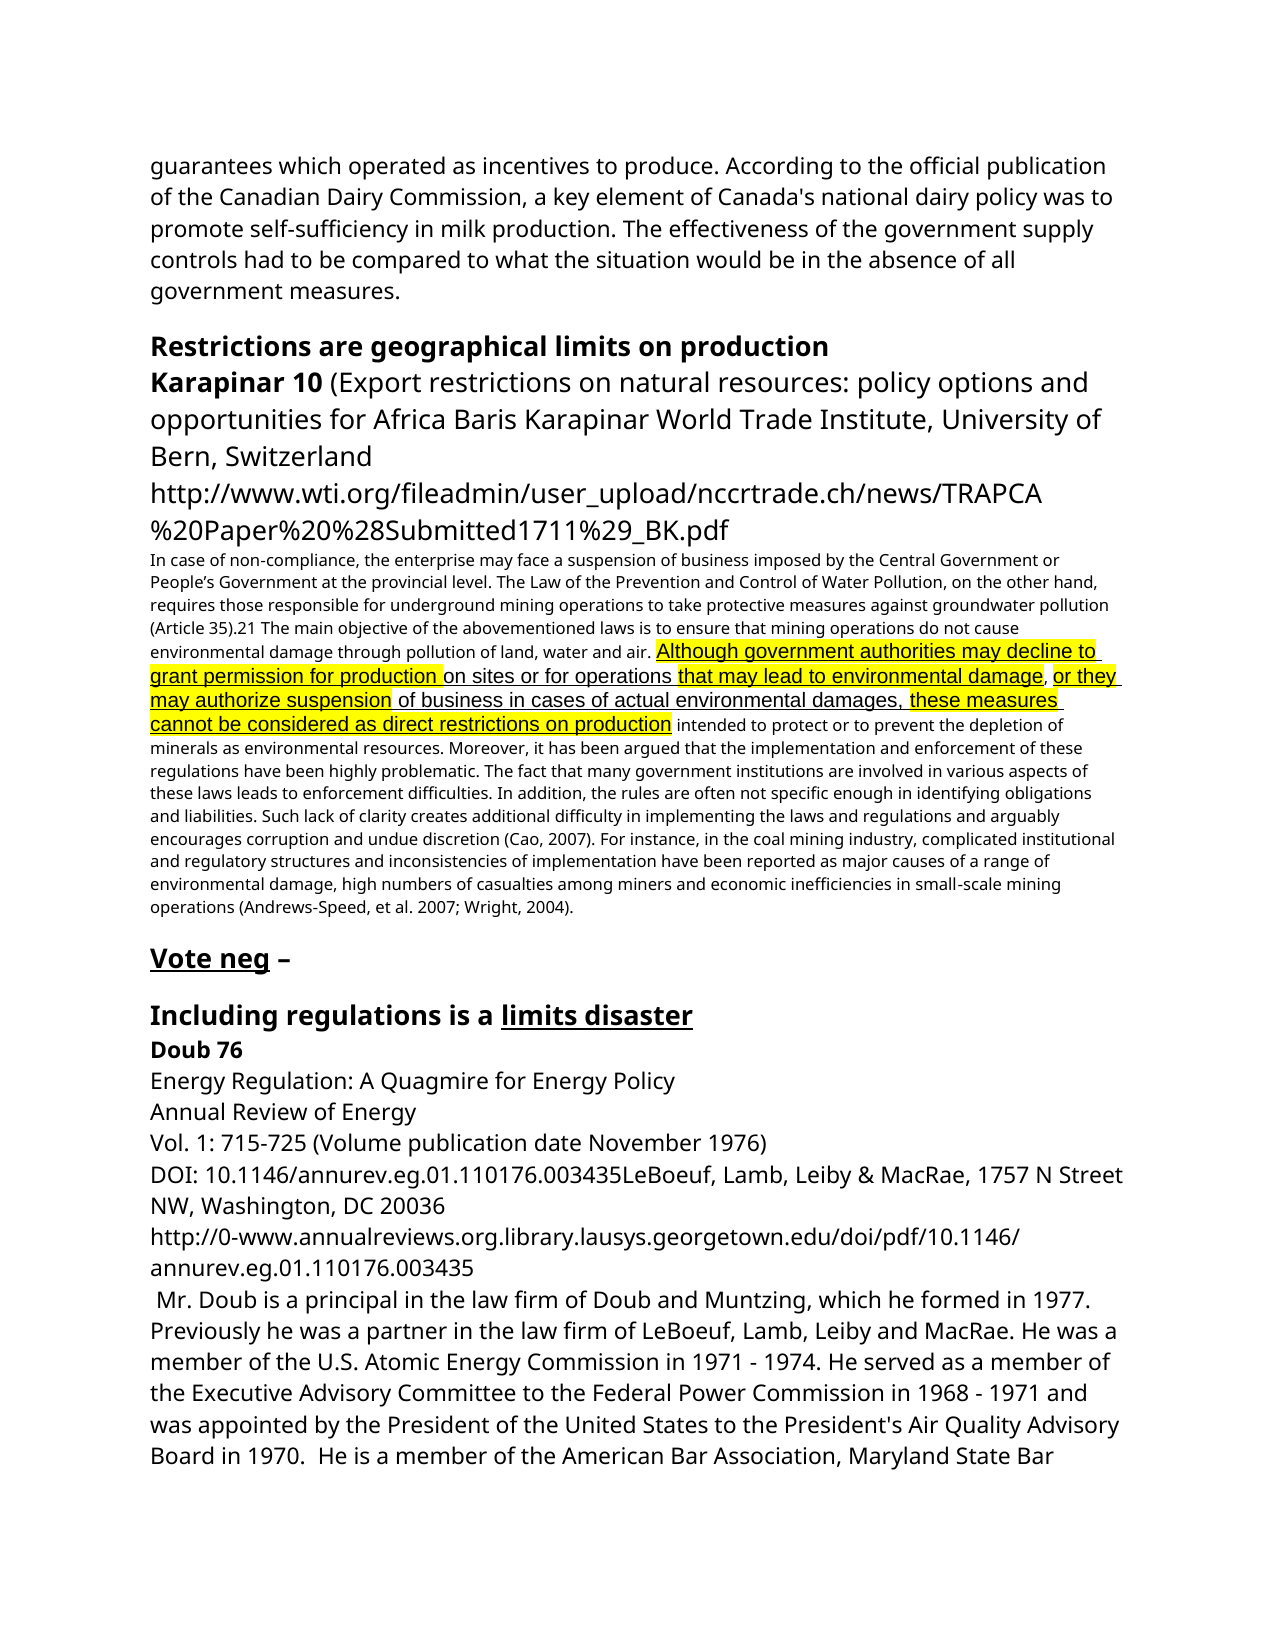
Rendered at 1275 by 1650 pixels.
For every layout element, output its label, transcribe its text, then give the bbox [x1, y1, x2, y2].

text Annual Review of Energy [150, 1096, 1125, 1127]
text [150, 150, 1125, 306]
text DOI: 10.1146/annurev.eg.01.110176.003435LeBoeuf, Lamb, Leiby & MacRae, 1757 N Street NW, Washington, DC 20036 [150, 1159, 1125, 1221]
text Energy Regulation: A Quagmire for Energy Policy [150, 1065, 1125, 1096]
subtitle Including regulations is a limits disaster [150, 997, 1125, 1034]
text Doub 76 [150, 1034, 1125, 1065]
text http://0-www.annualreviews.org.library.lausys.georgetown.edu/doi/pdf/10.1146/annurev.eg.01.110176.003435 [150, 1221, 1125, 1284]
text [150, 1284, 1125, 1471]
subtitle Vote neg – [150, 939, 1125, 976]
text Vol. 1: 715-725 (Volume publication date November 1976) [150, 1127, 1125, 1159]
subtitle Restrictions are geographical limits on production [150, 327, 1125, 364]
text In case of non‐compliance, the enterprise may face a suspension of business imposed by the Central Government or People’s Government at the provincial level. The Law of the Prevention and Control of Water Pollution, on the other hand, requires those responsible for underground mining operations to take protective measures against groundwater pollution (Article 35).21 The main objective of the abovementioned laws is to ensure that mining operations do not cause environmental damage through pollution of land, water and air. Although government authorities may decline to grant permission for production on sites or for operations that may lead to environmental damage, or they may authorize suspension of business in cases of actual environmental damages, these measures cannot be considered as direct restrictions on production intended to protect or to prevent the depletion of minerals as environmental resources. Moreover, it has been argued that the implementation and enforcement of these regulations have been highly problematic. The fact that many government institutions are involved in various aspects of these laws leads to enforcement difficulties. In addition, the rules are often not specific enough in identifying obligations and liabilities. Such lack of clarity creates additional difficulty in implementing the laws and regulations and arguably encourages corruption and undue discretion (Cao, 2007). For instance, in the coal mining industry, complicated institutional and regulatory structures and inconsistencies of implementation have been reported as major causes of a range of environmental damage, high numbers of casualties among miners and economic inefficiencies in small‐scale mining operations (Andrews‐Speed, et al. 2007; Wright, 2004). [150, 548, 1125, 918]
text Karapinar 10 (Export restrictions on natural resources: policy options and opportunities for Africa Baris Karapinar World Trade Institute, University of Bern, Switzerland http://www.wti.org/fileadmin/user_upload/nccrtrade.ch/news/TRAPCA%20Paper%20%28Submitted1711%29_BK.pdf [150, 364, 1125, 548]
